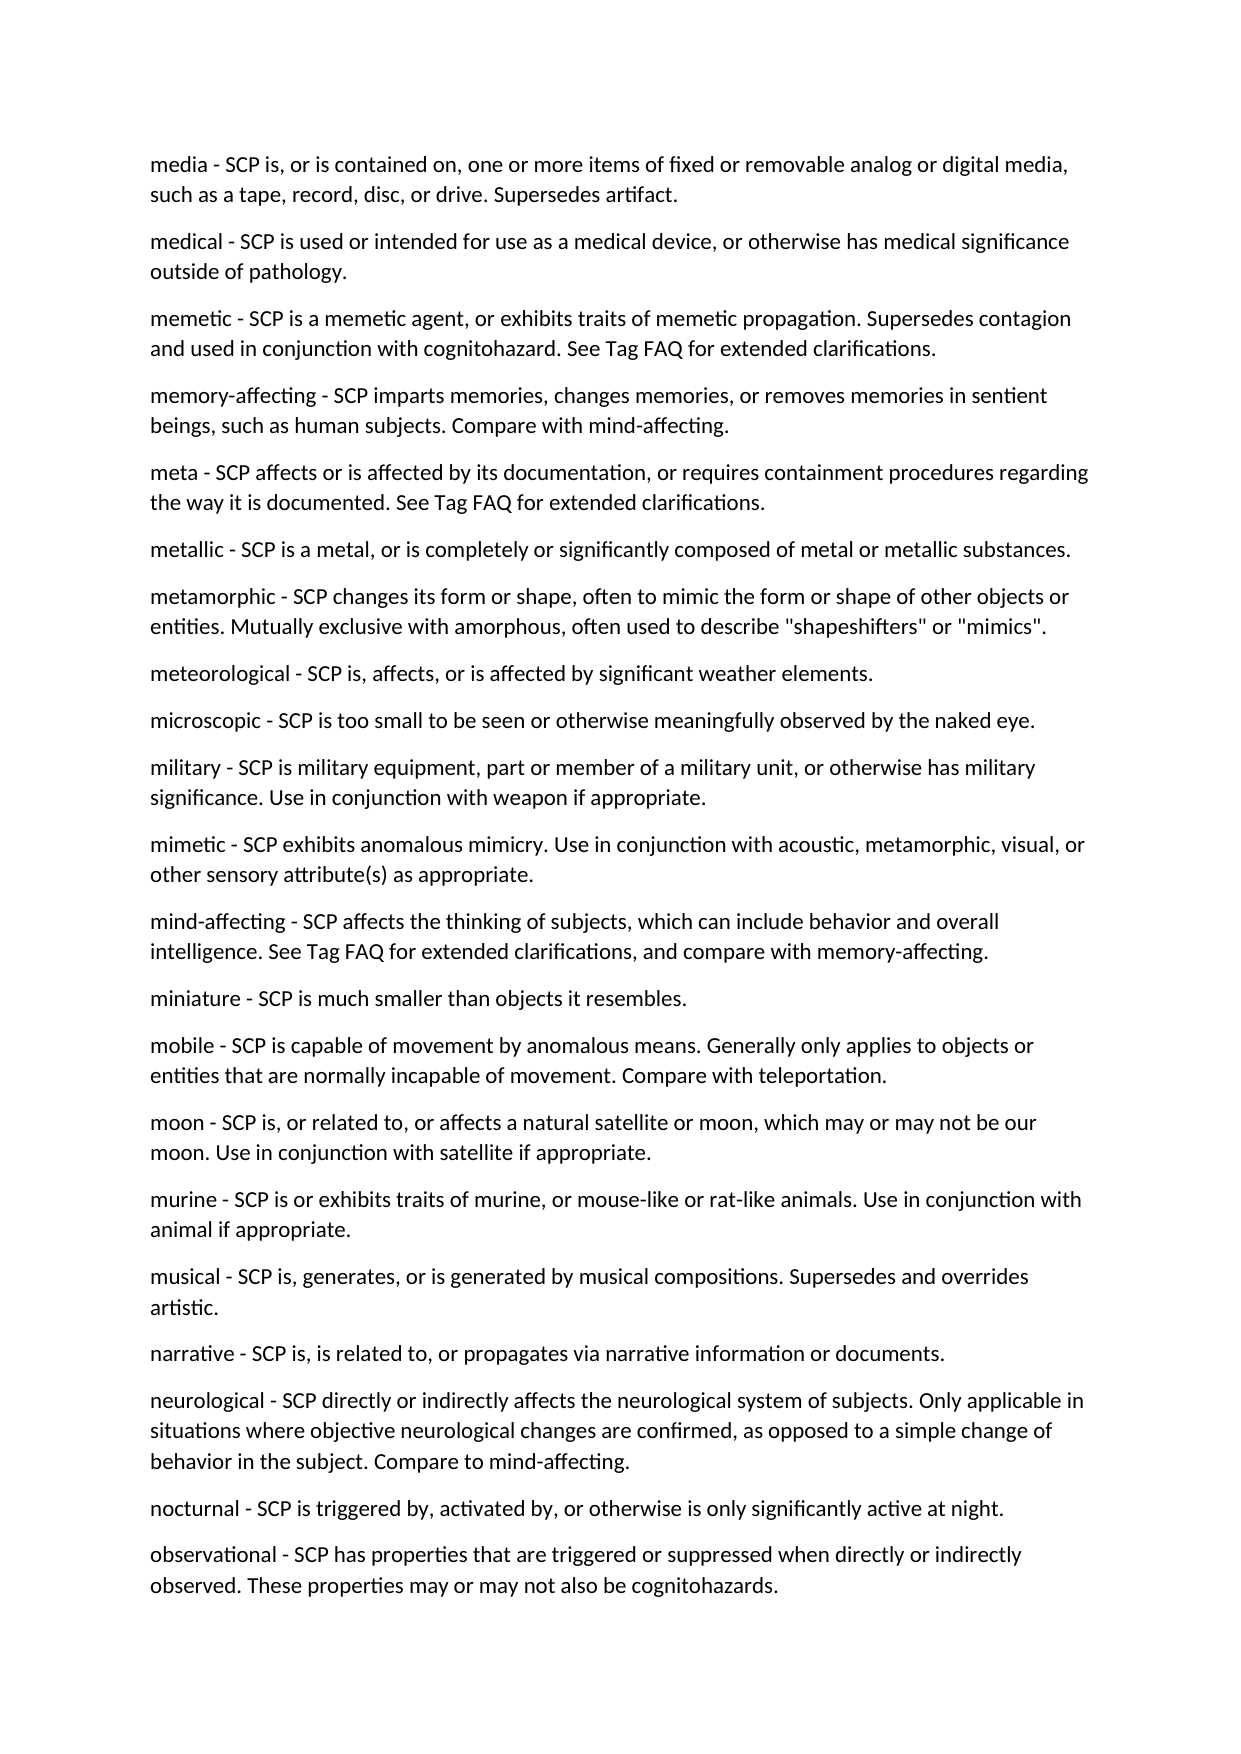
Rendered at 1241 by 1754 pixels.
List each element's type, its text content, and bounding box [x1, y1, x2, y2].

text miniature - SCP is much smaller than objects it resembles. [150, 984, 1090, 1012]
text moon - SCP is, or related to, or affects a natural satellite or moon, which may or may not be our moon. Use in conjunction with satellite if appropriate. [150, 1108, 1090, 1167]
text mimetic - SCP exhibits anomalous mimicry. Use in conjunction with acoustic, metamorphic, visual, or other sensory attribute(s) as appropriate. [150, 830, 1090, 888]
text murine - SCP is or exhibits traits of murine, or mouse-like or rat-like animals. Use in conjunction with animal if appropriate. [150, 1185, 1090, 1244]
text memetic - SCP is a memetic agent, or exhibits traits of memetic propagation. Supersedes contagion and used in conjunction with cognitohazard. See Tag FAQ for extended clarifications. [150, 304, 1090, 362]
text observational - SCP has properties that are triggered or suppressed when directly or indirectly observed. These properties may or may not also be cognitohazards. [150, 1541, 1090, 1599]
text nocturnal - SCP is triggered by, activated by, or otherwise is only significantly active at night. [150, 1494, 1090, 1522]
text musical - SCP is, generates, or is generated by musical compositions. Supersedes and overrides artistic. [150, 1262, 1090, 1321]
text metamorphic - SCP changes its form or shape, often to mimic the form or shape of other objects or entities. Mutually exclusive with amorphous, often used to describe "shapeshifters" or "mimics". [150, 582, 1090, 641]
text microscopic - SCP is too small to be seen or otherwise meaningfully observed by the naked eye. [150, 706, 1090, 734]
text meta - SCP affects or is affected by its documentation, or requires containment procedures regarding the way it is documented. See Tag FAQ for extended clarifications. [150, 458, 1090, 517]
text medical - SCP is used or intended for use as a medical device, or otherwise has medical significance outside of pathology. [150, 227, 1090, 285]
text neurological - SCP directly or indirectly affects the neurological system of subjects. Only applicable in situations where objective neurological changes are confirmed, as opposed to a simple change of behavior in the subject. Compare to mind-affecting. [150, 1386, 1090, 1475]
text military - SCP is military equipment, part or member of a military unit, or otherwise has military significance. Use in conjunction with weapon if appropriate. [150, 753, 1090, 811]
text metallic - SCP is a metal, or is completely or significantly composed of metal or metallic substances. [150, 535, 1090, 563]
text media - SCP is, or is contained on, one or more items of fixed or removable analog or digital media, such as a tape, record, disc, or drive. Supersedes artifact. [150, 150, 1090, 208]
text narrative - SCP is, is related to, or propagates via narrative information or documents. [150, 1339, 1090, 1368]
text mind-affecting - SCP affects the thinking of subjects, which can include behavior and overall intelligence. See Tag FAQ for extended clarifications, and compare with memory-affecting. [150, 907, 1090, 966]
text mobile - SCP is capable of movement by anomalous means. Generally only applies to objects or entities that are normally incapable of movement. Compare with teleportation. [150, 1031, 1090, 1089]
text meteorological - SCP is, affects, or is affected by significant weather elements. [150, 659, 1090, 687]
text memory-affecting - SCP imparts memories, changes memories, or removes memories in sentient beings, such as human subjects. Compare with mind-affecting. [150, 381, 1090, 439]
